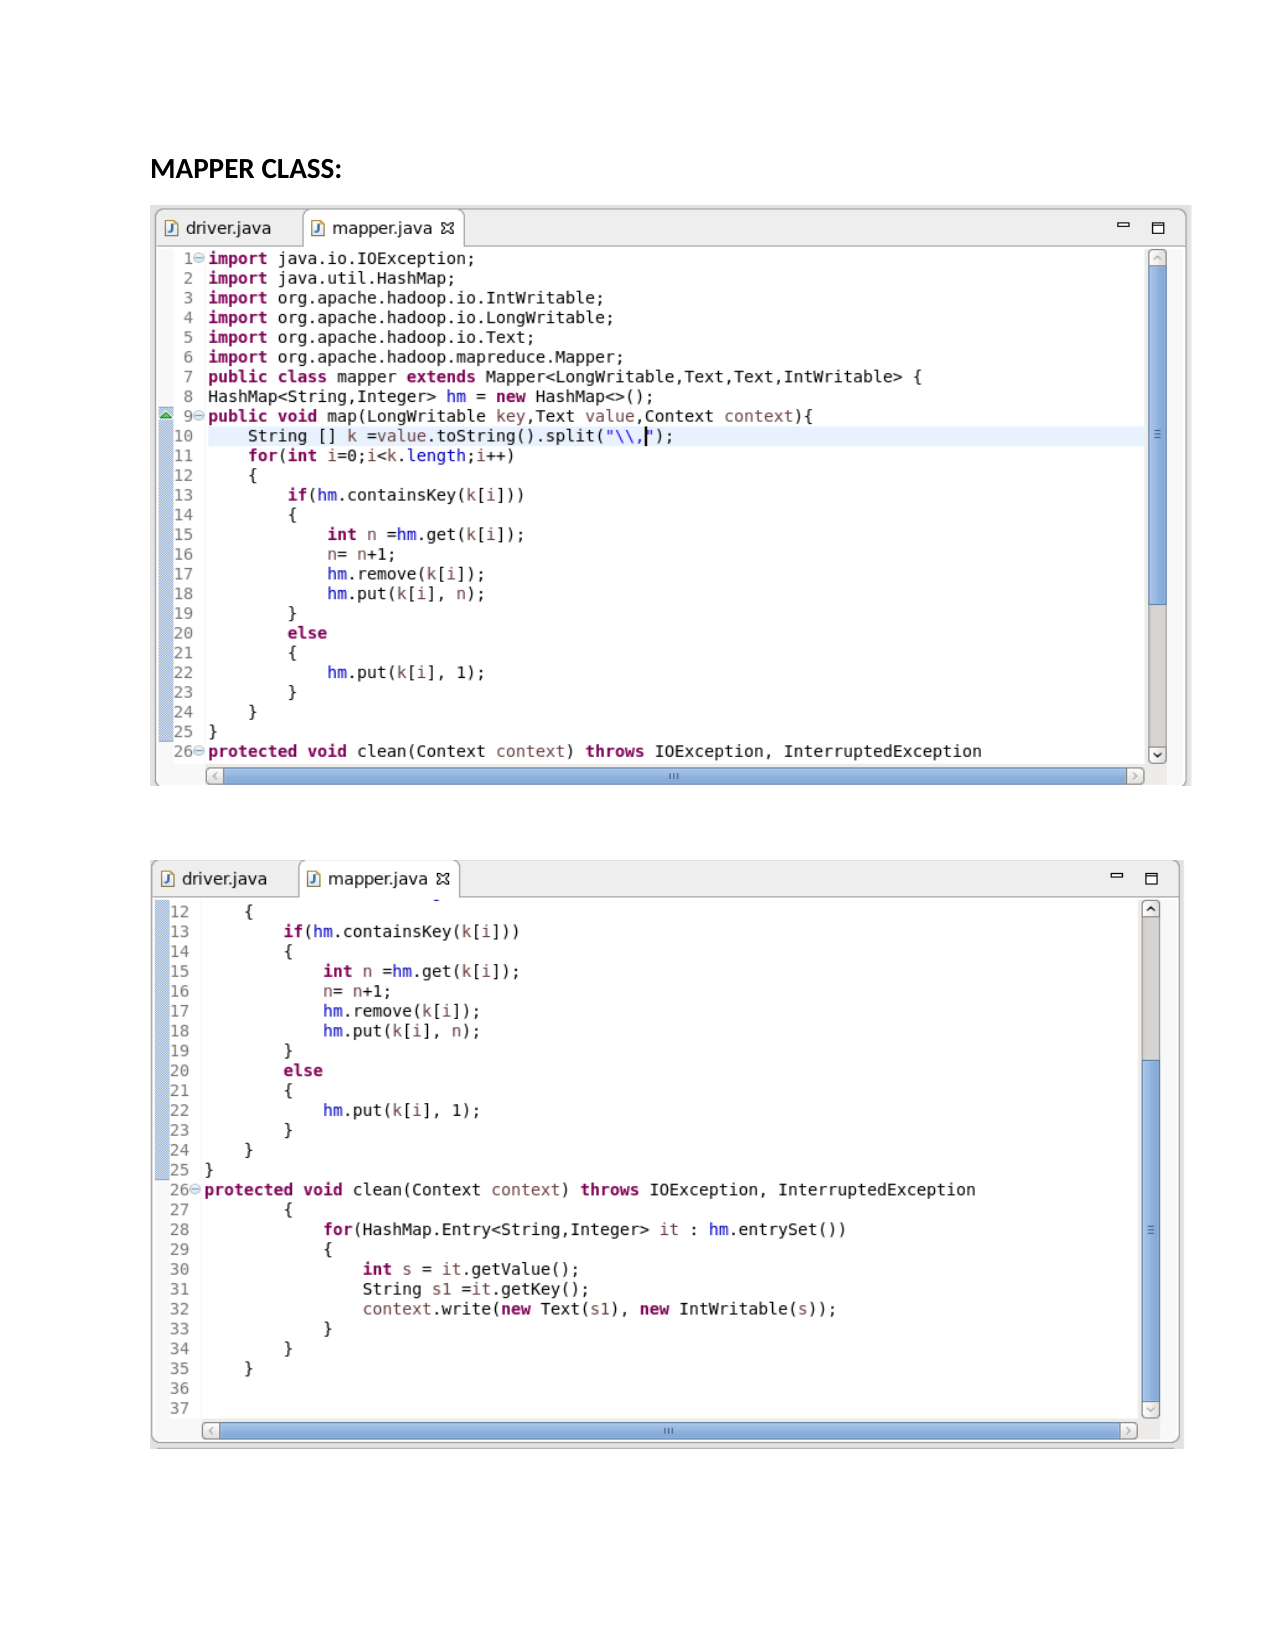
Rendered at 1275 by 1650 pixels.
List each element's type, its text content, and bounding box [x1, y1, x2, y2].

text MAPPER CLASS: [150, 150, 1125, 186]
picture [150, 860, 1185, 1449]
picture [150, 205, 1193, 786]
